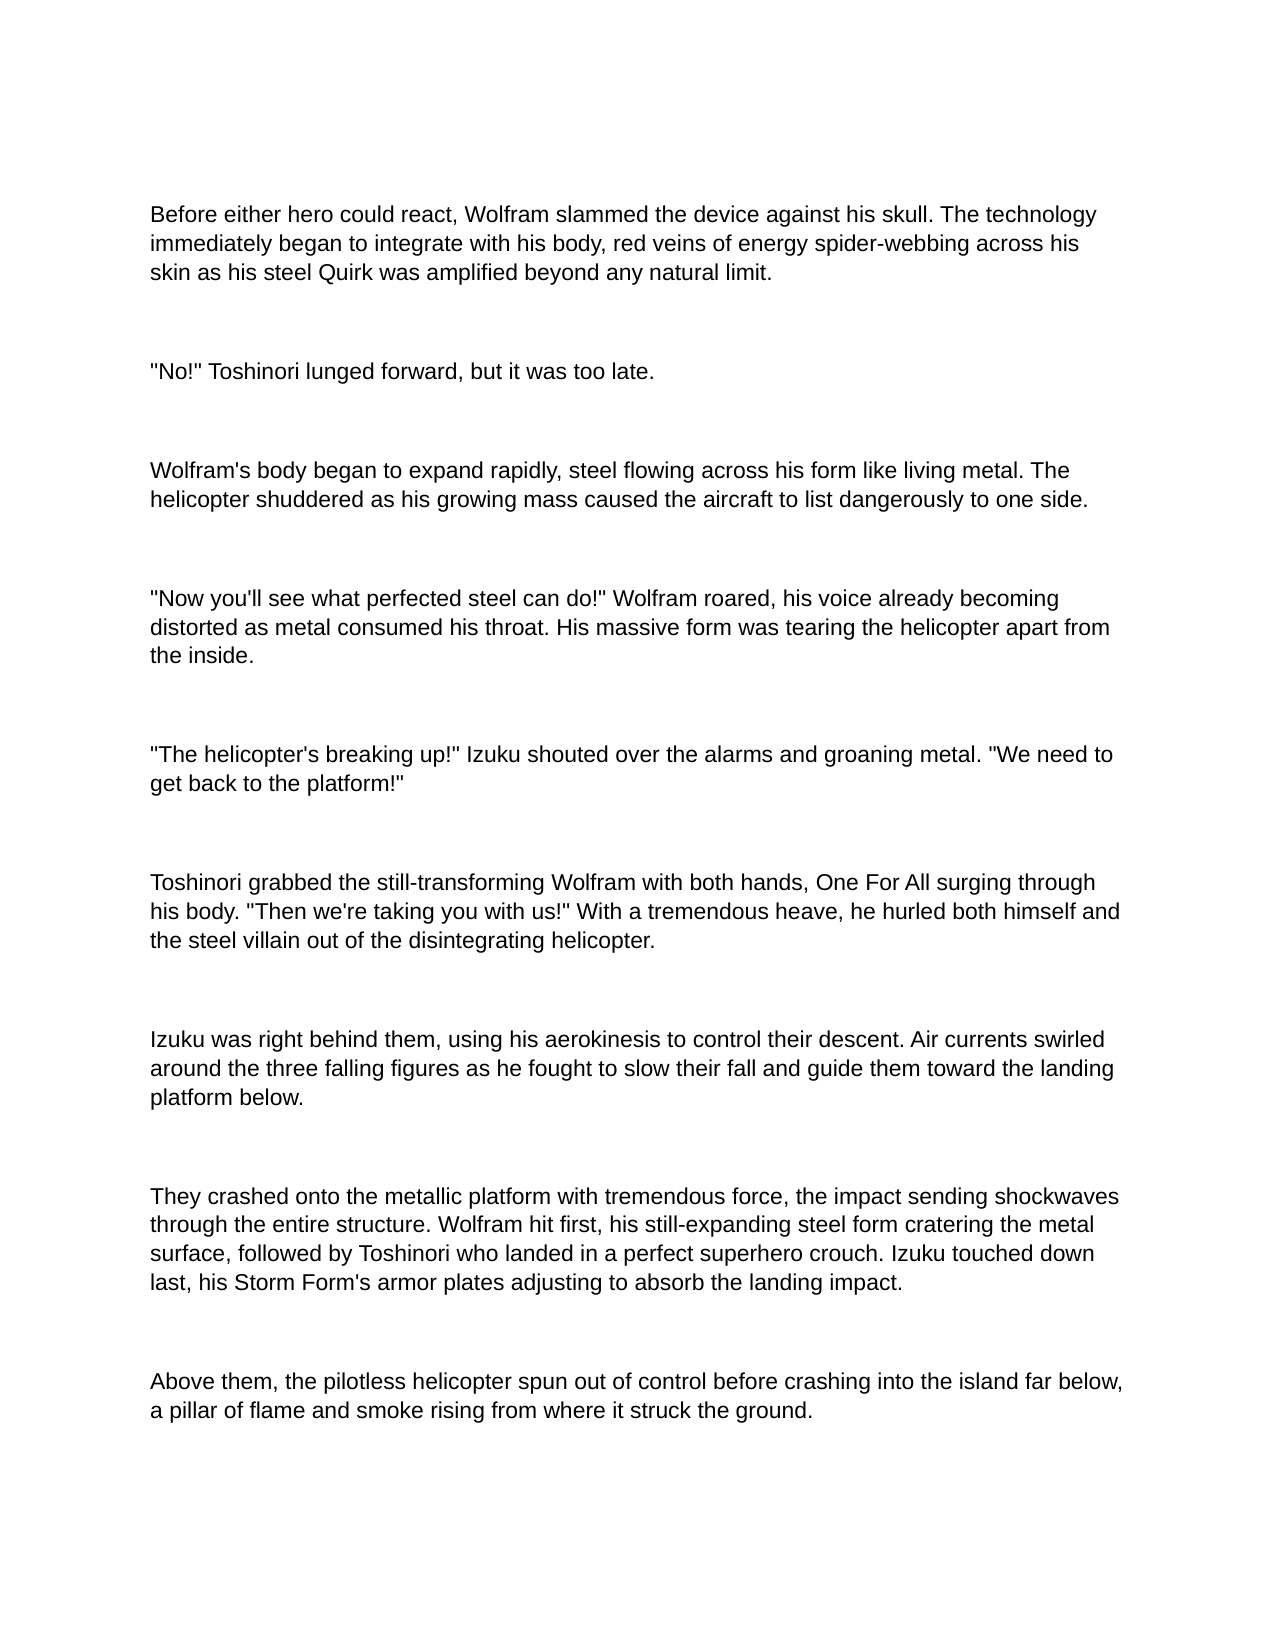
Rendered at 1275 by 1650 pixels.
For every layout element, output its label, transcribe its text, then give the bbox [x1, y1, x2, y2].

text "No!" Toshinori lunged forward, but it was too late. [150, 356, 1125, 385]
text They crashed onto the metallic platform with tremendous force, the impact sending shockwaves through the entire structure. Wolfram hit first, his still-expanding steel form cratering the metal surface, followed by Toshinori who landed in a perfect superhero crouch. Izuku touched down last, his Storm Form's armor plates adjusting to absorb the landing impact. [150, 1181, 1125, 1296]
text Toshinori grabbed the still-transforming Wolfram with both hands, One For All surging through his body. "Then we're taking you with us!" With a tremendous heave, he hurled both himself and the steel villain out of the disintegrating helicopter. [150, 868, 1125, 954]
text "Now you'll see what perfected steel can do!" Wolfram roared, his voice already becoming distorted as metal consumed his throat. His massive form was tearing the helicopter apart from the inside. [150, 583, 1125, 669]
text Before either hero could react, Wolfram slammed the device against his skull. The technology immediately began to integrate with his body, red veins of energy spider-webbing across his skin as his steel Quirk was amplified beyond any natural limit. [150, 199, 1125, 286]
text Wolfram's body began to expand rapidly, steel flowing across his form like living metal. The helicopter shuddered as his growing mass caused the aircraft to list dangerously to one side. [150, 455, 1125, 513]
text Izuku was right behind them, using his aerokinesis to control their descent. Air currents swirled around the three falling figures as he fought to slow their fall and guide them toward the landing platform below. [150, 1024, 1125, 1111]
text "The helicopter's breaking up!" Izuku shouted over the alarms and groaning metal. "We need to get back to the platform!" [150, 740, 1125, 797]
text Above them, the pilotless helicopter spun out of control before crashing into the island far below, a pillar of flame and smoke rising from where it struck the ground. [150, 1367, 1125, 1424]
